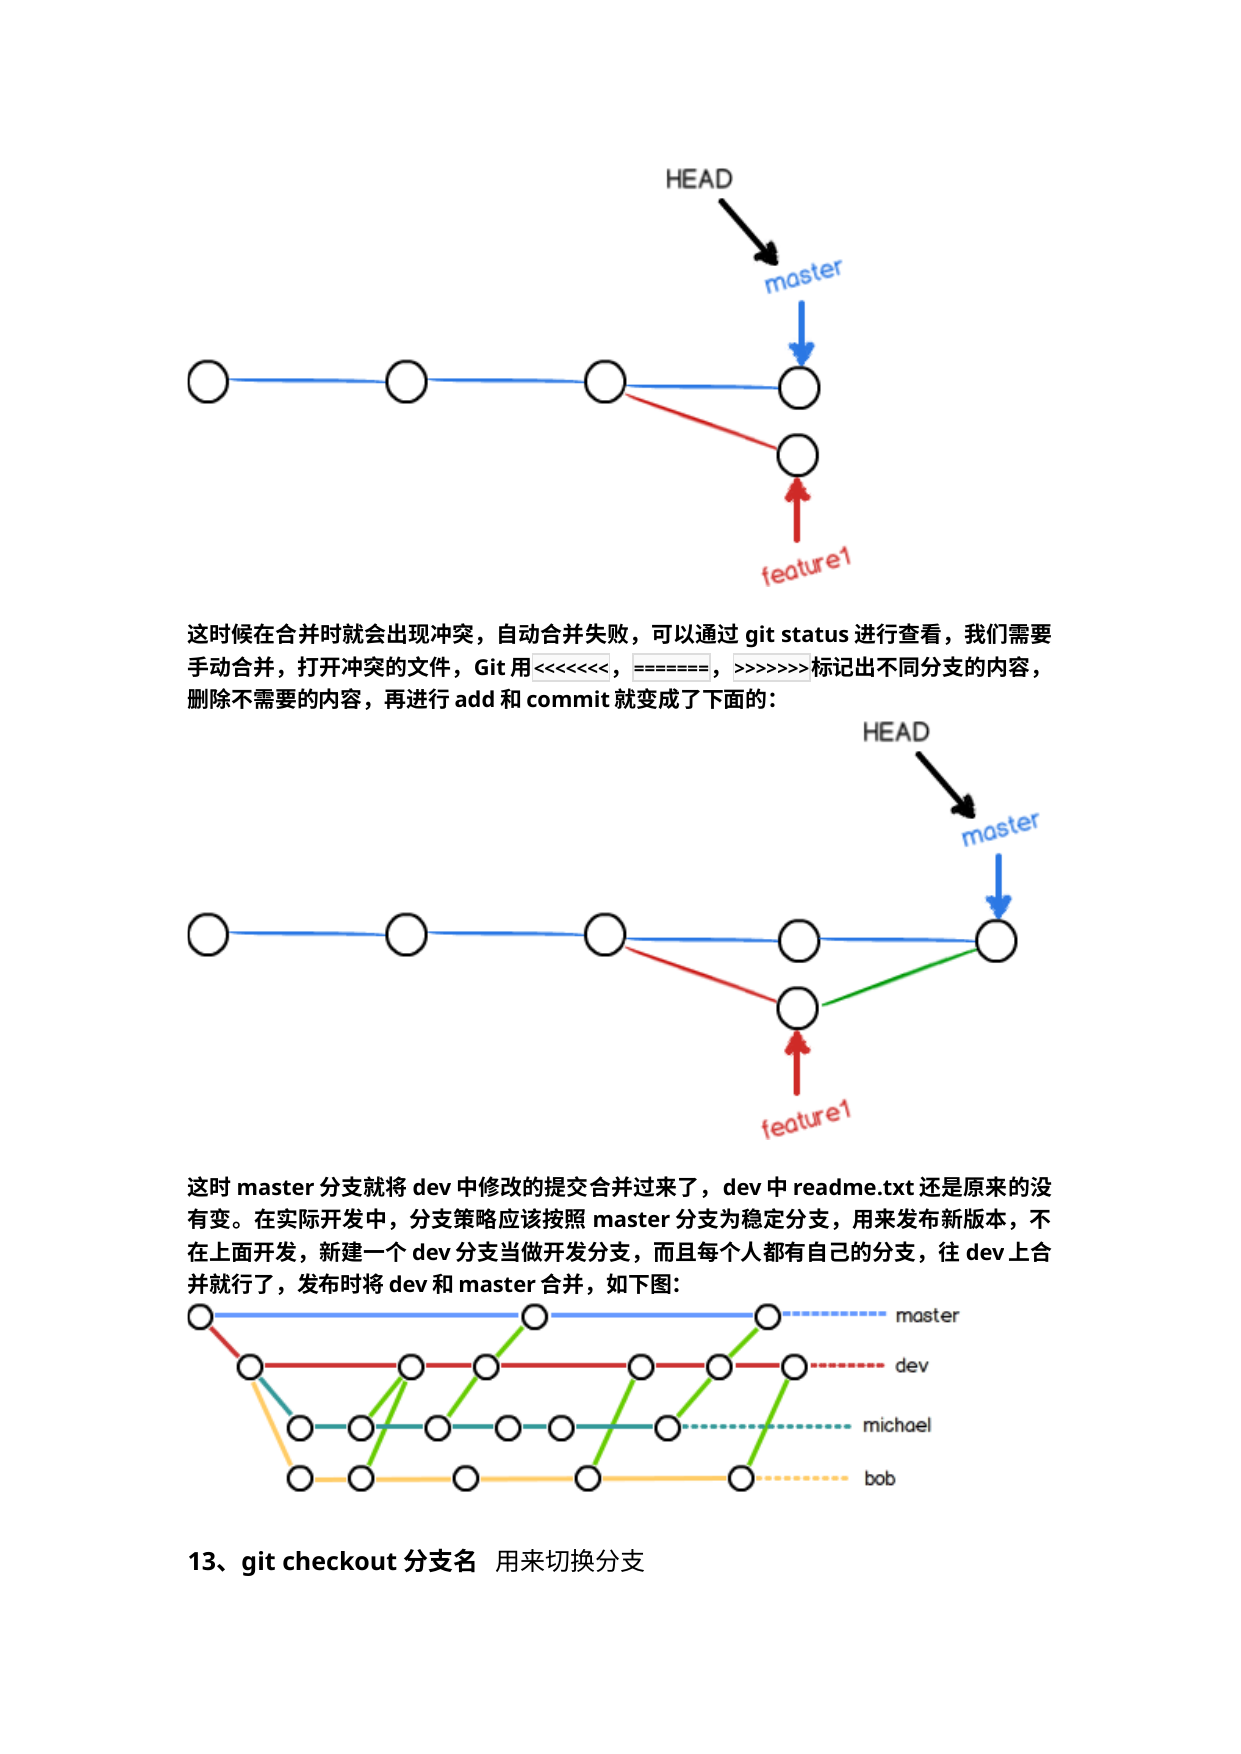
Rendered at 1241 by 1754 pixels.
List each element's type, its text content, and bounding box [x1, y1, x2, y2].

text 13、git checkout 分支名 用来切换分支 [187, 1527, 1053, 1592]
picture [187, 714, 1049, 1140]
picture [187, 1299, 966, 1495]
text 这时master分支就将dev中修改的提交合并过来了，dev中readme.txt还是原来的没有变。在实际开发中，分支策略应该按照master分支为稳定分支，用来发布新版本，不在上面开发，新建一个dev分支当做开发分支，而且每个人都有自己的分支，往dev上合并就行了，发布时将dev和master合并，如下图： [187, 1169, 1053, 1299]
picture [187, 162, 852, 587]
text 这时候在合并时就会出现冲突，自动合并失败，可以通过git status进行查看，我们需要手动合并，打开冲突的文件，Git用<<<<<<<，=======，>>>>>>>标记出不同分支的内容，删除不需要的内容，再进行add和commit就变成了下面的： [187, 617, 1053, 714]
